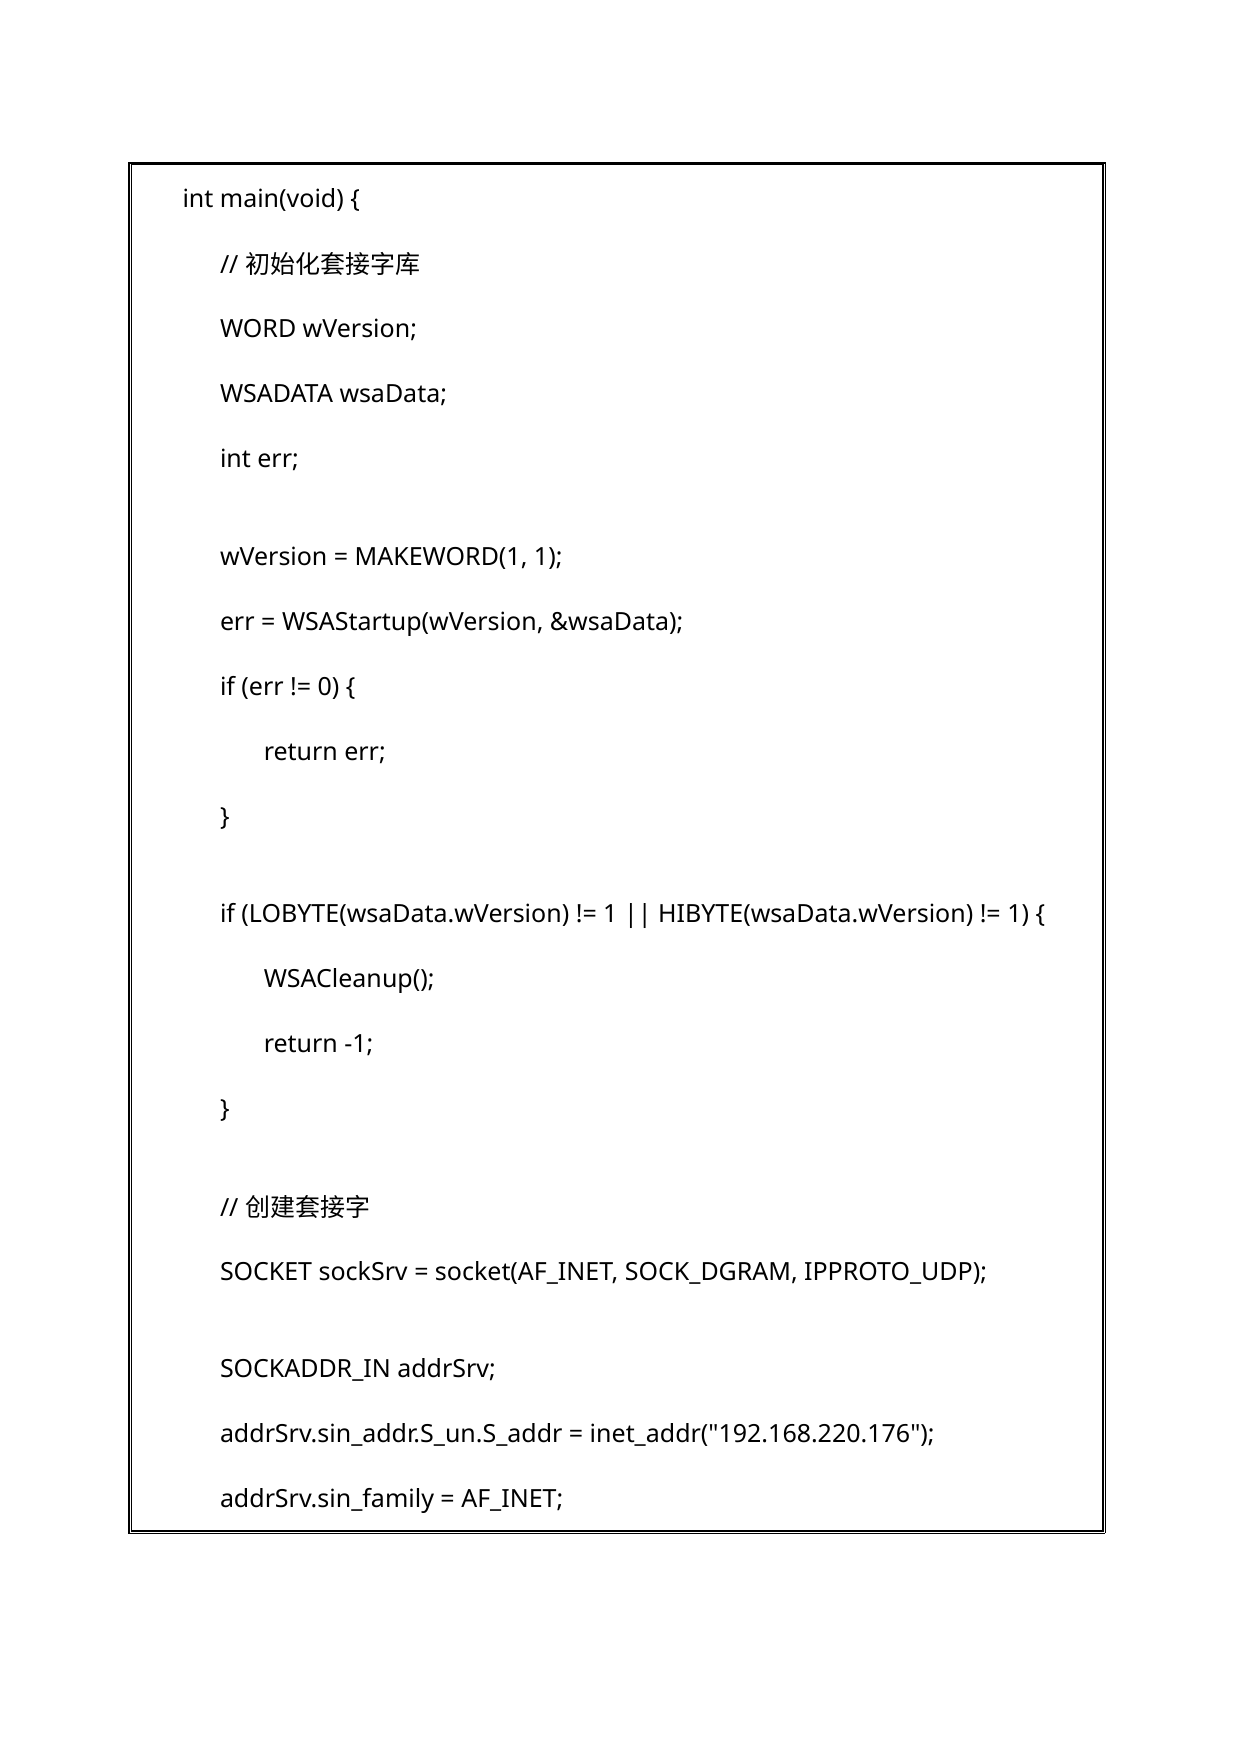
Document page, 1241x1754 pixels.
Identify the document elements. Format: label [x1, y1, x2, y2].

table_cell [132, 165, 1102, 1530]
